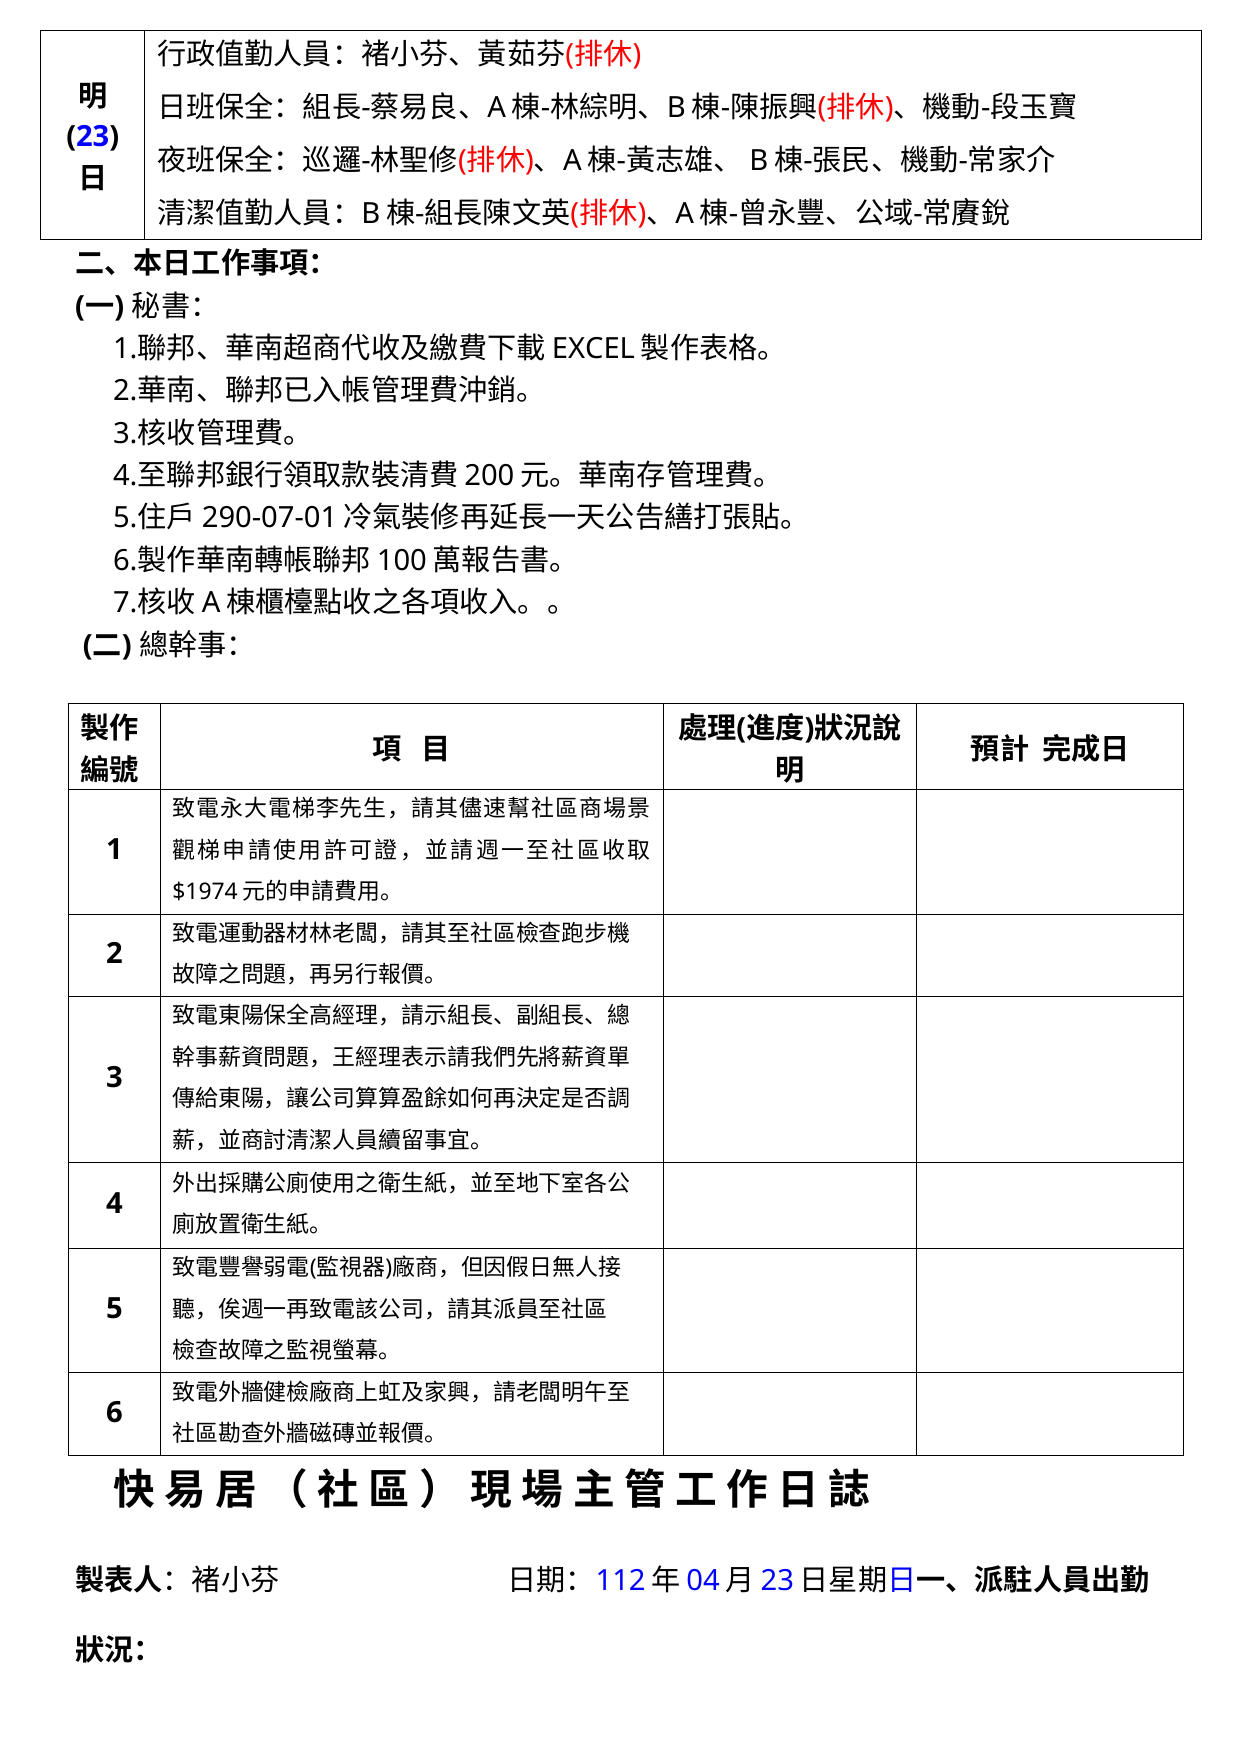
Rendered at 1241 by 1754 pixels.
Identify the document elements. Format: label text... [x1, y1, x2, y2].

table_cell [917, 915, 1183, 996]
table_cell [917, 1373, 1183, 1455]
text (一) 秘書： 1.聯邦、華南超商代收及繳費下載EXCEL製作表格。 2.華南、聯邦已入帳管理費沖銷。 3.核收管理費。 4.至聯邦銀行領取款裝清費200元。華南存管理費。 5.住戶290-07-01冷氣裝修再延長一天公告繕打張貼。 6.製作華南轉帳聯邦100萬報告書。 7.核收A棟櫃檯點收之各項收入。。 (二) 總幹事： [75, 282, 1165, 664]
text 製表人：褚小芬 日期：112年04月23日星期日一、派駐人員出勤狀況： [75, 1556, 1165, 1669]
text 快 易 居 （ 社 區 ） 現 場 主 管 工 作 日 誌 [75, 1456, 1165, 1516]
table_header 製作編號 [69, 704, 160, 789]
table_cell [664, 1249, 916, 1372]
table_cell [917, 790, 1183, 913]
table_header 項 目 [161, 704, 663, 789]
table_cell 致電豐譽弱電(監視器)廠商，但因假日無人接聽，俟週一再致電該公司，請其派員至社區 檢查故障之監視螢幕。 [161, 1249, 663, 1372]
table_cell [664, 915, 916, 996]
table_cell 外出採購公廁使用之衛生紙，並至地下室各公廁放置衛生紙。 [161, 1163, 663, 1248]
table_cell [917, 1163, 1183, 1248]
table_cell [917, 997, 1183, 1162]
table_cell [664, 1163, 916, 1248]
table_cell 明 (23) 日 [41, 31, 144, 239]
table_cell [917, 1249, 1183, 1372]
table_cell [664, 790, 916, 913]
table_cell 致電永大電梯李先生，請其儘速幫社區商場景觀梯申請使用許可證，並請週一至社區收取$1974元的申請費用。 [161, 790, 663, 913]
table_cell 行政值勤人員：褚小芬、黃茹芬(排休) 日班保全：組長-蔡易良、A棟-林綜明、B棟-陳振興(排休)、機動-段玉寶 夜班保全：巡邏-林聖修(排休)、A棟-黃志雄、 B棟-張民、機動-常家介 清潔值勤人員：B棟-組長陳文英(排休)、A棟-曾永豐、公域-常賡銳 [145, 31, 1201, 239]
table_cell 4 [69, 1163, 160, 1248]
table_cell 致電運動器材林老闆，請其至社區檢查跑步機故障之問題，再另行報價。 [161, 915, 663, 996]
table_header 預計 完成日 [917, 704, 1183, 789]
table_cell [664, 1373, 916, 1455]
table_cell 1 [69, 790, 160, 913]
table_cell 5 [69, 1249, 160, 1372]
table_cell 3 [69, 997, 160, 1162]
table_cell 6 [69, 1373, 160, 1455]
table_cell 致電外牆健檢廠商上虹及家興，請老闆明午至社區勘查外牆磁磚並報價。 [161, 1373, 663, 1455]
table_cell 2 [69, 915, 160, 996]
table_cell [664, 997, 916, 1162]
table_header 處理(進度)狀況說明 [664, 704, 916, 789]
text 二、本日工作事項： [75, 240, 1165, 282]
table_cell 致電東陽保全高經理，請示組長、副組長、總幹事薪資問題，王經理表示請我們先將薪資單傳給東陽，讓公司算算盈餘如何再決定是否調薪，並商討清潔人員續留事宜。 [161, 997, 663, 1162]
